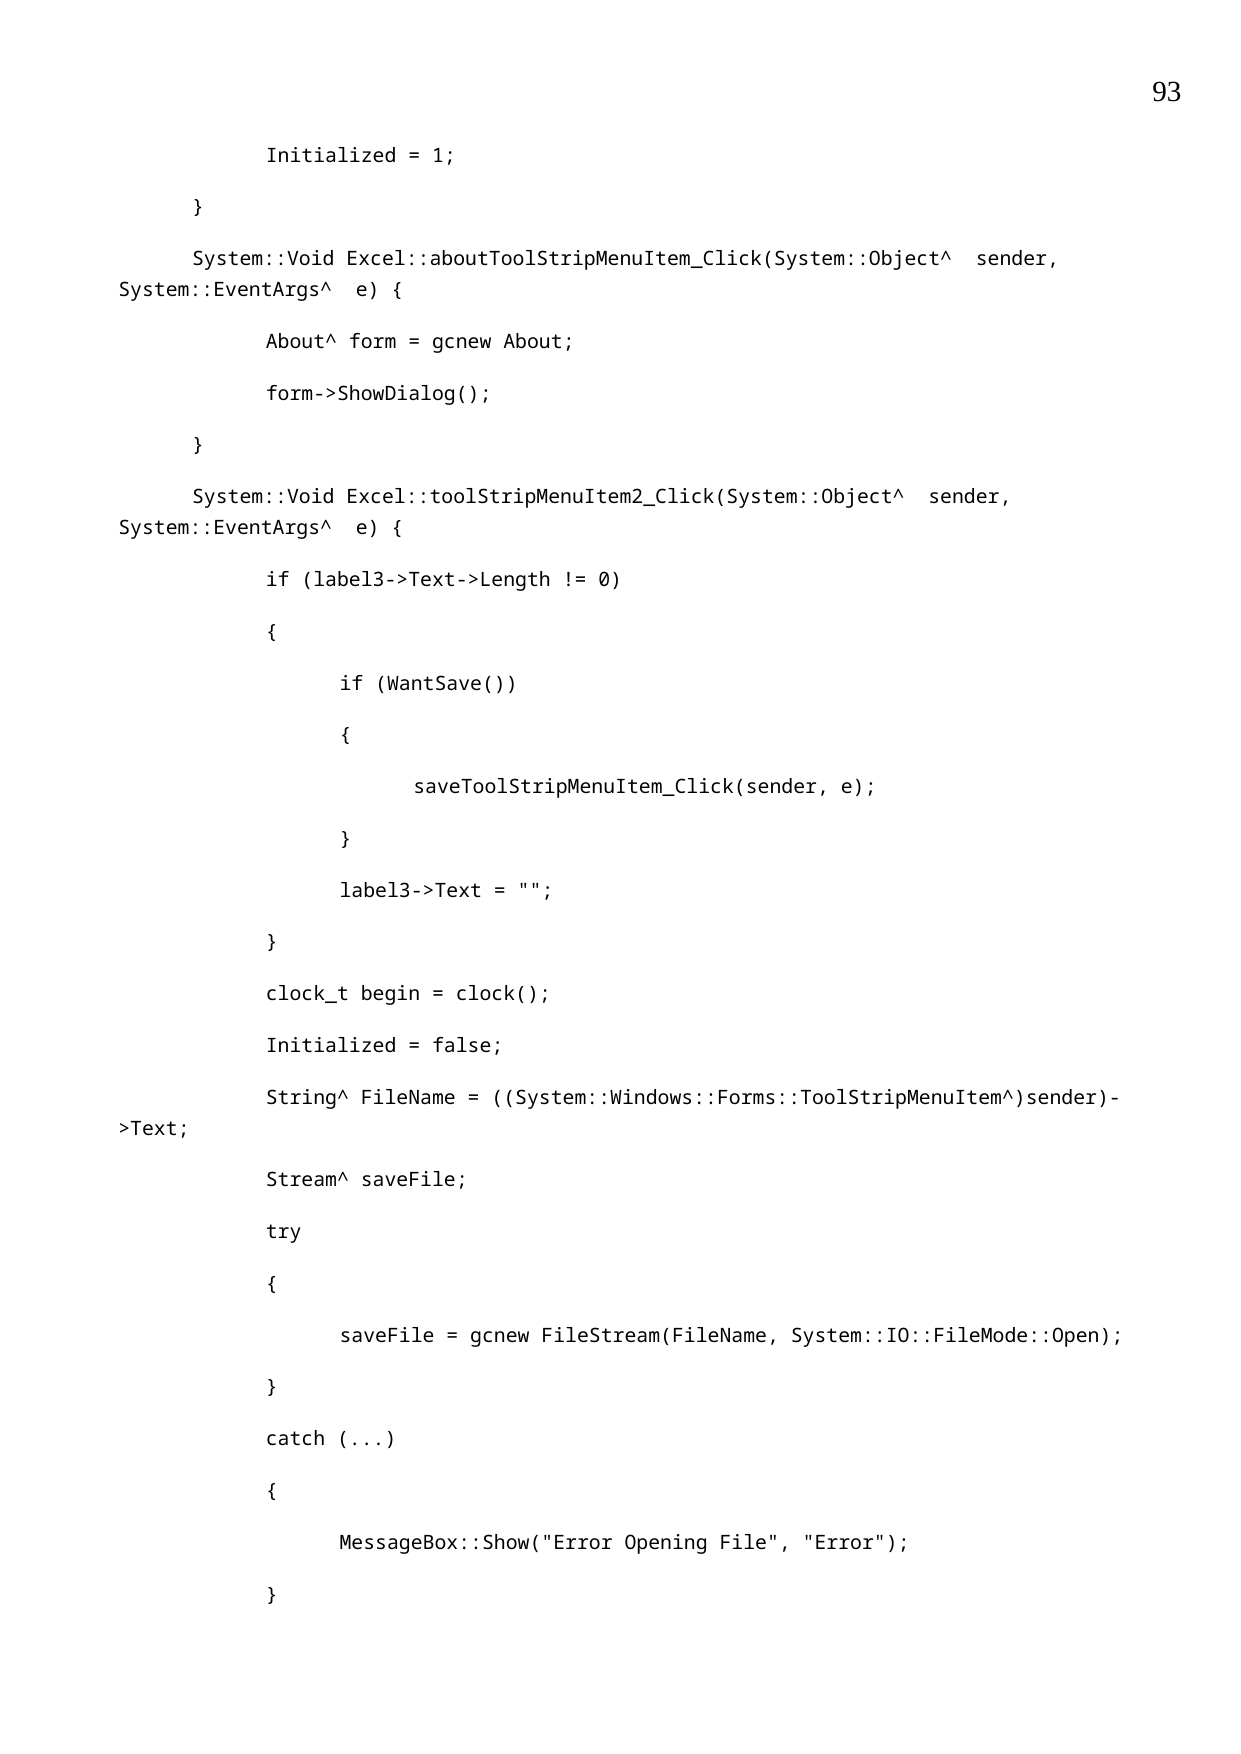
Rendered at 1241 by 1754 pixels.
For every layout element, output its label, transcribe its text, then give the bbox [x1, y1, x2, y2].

text try [118, 1217, 1181, 1244]
text About^ form = gcnew About; [118, 327, 1181, 354]
text System::Void Excel::toolStripMenuItem2_Click(System::Object^ sender, System::EventArgs^ e) { [118, 482, 1181, 540]
text String^ FileName = ((System::Windows::Forms::ToolStripMenuItem^)sender)->Text; [118, 1083, 1181, 1141]
text label3->Text = ""; [118, 876, 1181, 903]
text if (label3->Text->Length != 0) [118, 565, 1181, 592]
text catch (...) [118, 1424, 1181, 1451]
text { [118, 1269, 1181, 1296]
text Initialized = 1; [118, 141, 1181, 168]
text MessageBox::Show("Error Opening File", "Error"); [118, 1528, 1181, 1555]
text } [118, 193, 1181, 220]
text if (WantSave()) [118, 669, 1181, 696]
text { [118, 721, 1181, 747]
text } [118, 1580, 1181, 1607]
text form->ShowDialog(); [118, 379, 1181, 406]
text saveFile = gcnew FileStream(FileName, System::IO::FileMode::Open); [118, 1321, 1181, 1348]
text Initialized = false; [118, 1031, 1181, 1058]
text clock_t begin = clock(); [118, 979, 1181, 1006]
text } [118, 1373, 1181, 1400]
text System::Void Excel::aboutToolStripMenuItem_Click(System::Object^ sender, System::EventArgs^ e) { [118, 244, 1181, 302]
text { [118, 1476, 1181, 1503]
text } [118, 928, 1181, 954]
text } [118, 824, 1181, 851]
text } [118, 431, 1181, 458]
text Stream^ saveFile; [118, 1166, 1181, 1193]
text saveToolStripMenuItem_Click(sender, e); [118, 772, 1181, 799]
text { [118, 617, 1181, 644]
